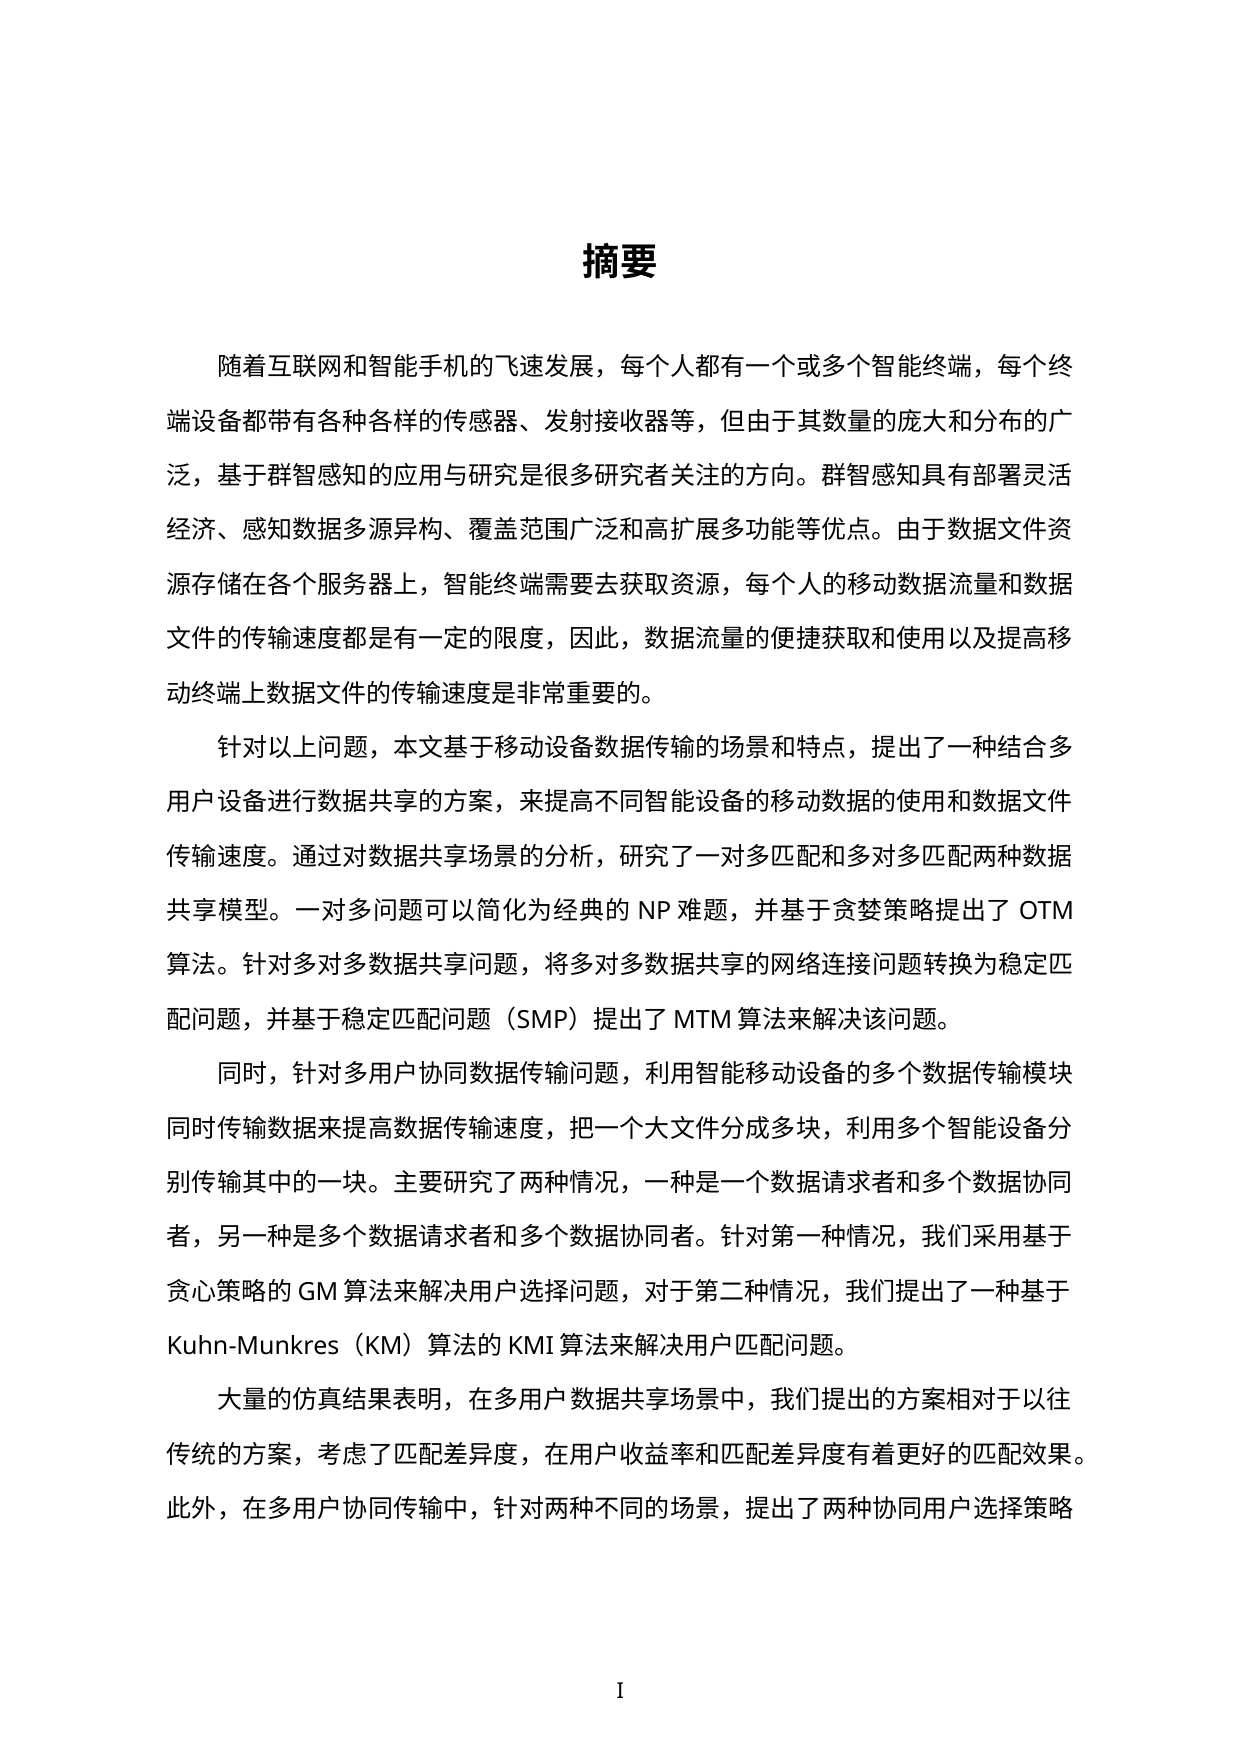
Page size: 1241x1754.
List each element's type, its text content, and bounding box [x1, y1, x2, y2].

text 同时，针对多用户协同数据传输问题，利用智能移动设备的多个数据传输模块同时传输数据来提高数据传输速度，把一个大文件分成多块，利用多个智能设备分别传输其中的一块。主要研究了两种情况，一种是一个数据请求者和多个数据协同者，另一种是多个数据请求者和多个数据协同者。针对第一种情况，我们采用基于贪心策略的GM算法来解决用户选择问题，对于第二种情况，我们提出了一种基于Kuhn-Munkres（KM）算法的KMI算法来解决用户匹配问题。 [166, 1054, 1074, 1362]
text 随着互联网和智能手机的飞速发展，每个人都有一个或多个智能终端，每个终端设备都带有各种各样的传感器、发射接收器等，但由于其数量的庞大和分布的广泛，基于群智感知的应用与研究是很多研究者关注的方向。群智感知具有部署灵活经济、感知数据多源异构、覆盖范围广泛和高扩展多功能等优点。由于数据文件资源存储在各个服务器上，智能终端需要去获取资源，每个人的移动数据流量和数据文件的传输速度都是有一定的限度，因此，数据流量的便捷获取和使用以及提高移动终端上数据文件的传输速度是非常重要的。 [166, 347, 1074, 709]
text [166, 1380, 1074, 1525]
subtitle 摘要 [166, 232, 1074, 286]
text 针对以上问题，本文基于移动设备数据传输的场景和特点，提出了一种结合多用户设备进行数据共享的方案，来提高不同智能设备的移动数据的使用和数据文件传输速度。通过对数据共享场景的分析，研究了一对多匹配和多对多匹配两种数据共享模型。一对多问题可以简化为经典的NP难题，并基于贪婪策略提出了OTM算法。针对多对多数据共享问题，将多对多数据共享的网络连接问题转换为稳定匹配问题，并基于稳定匹配问题（SMP）提出了MTM算法来解决该问题。 [166, 727, 1074, 1036]
